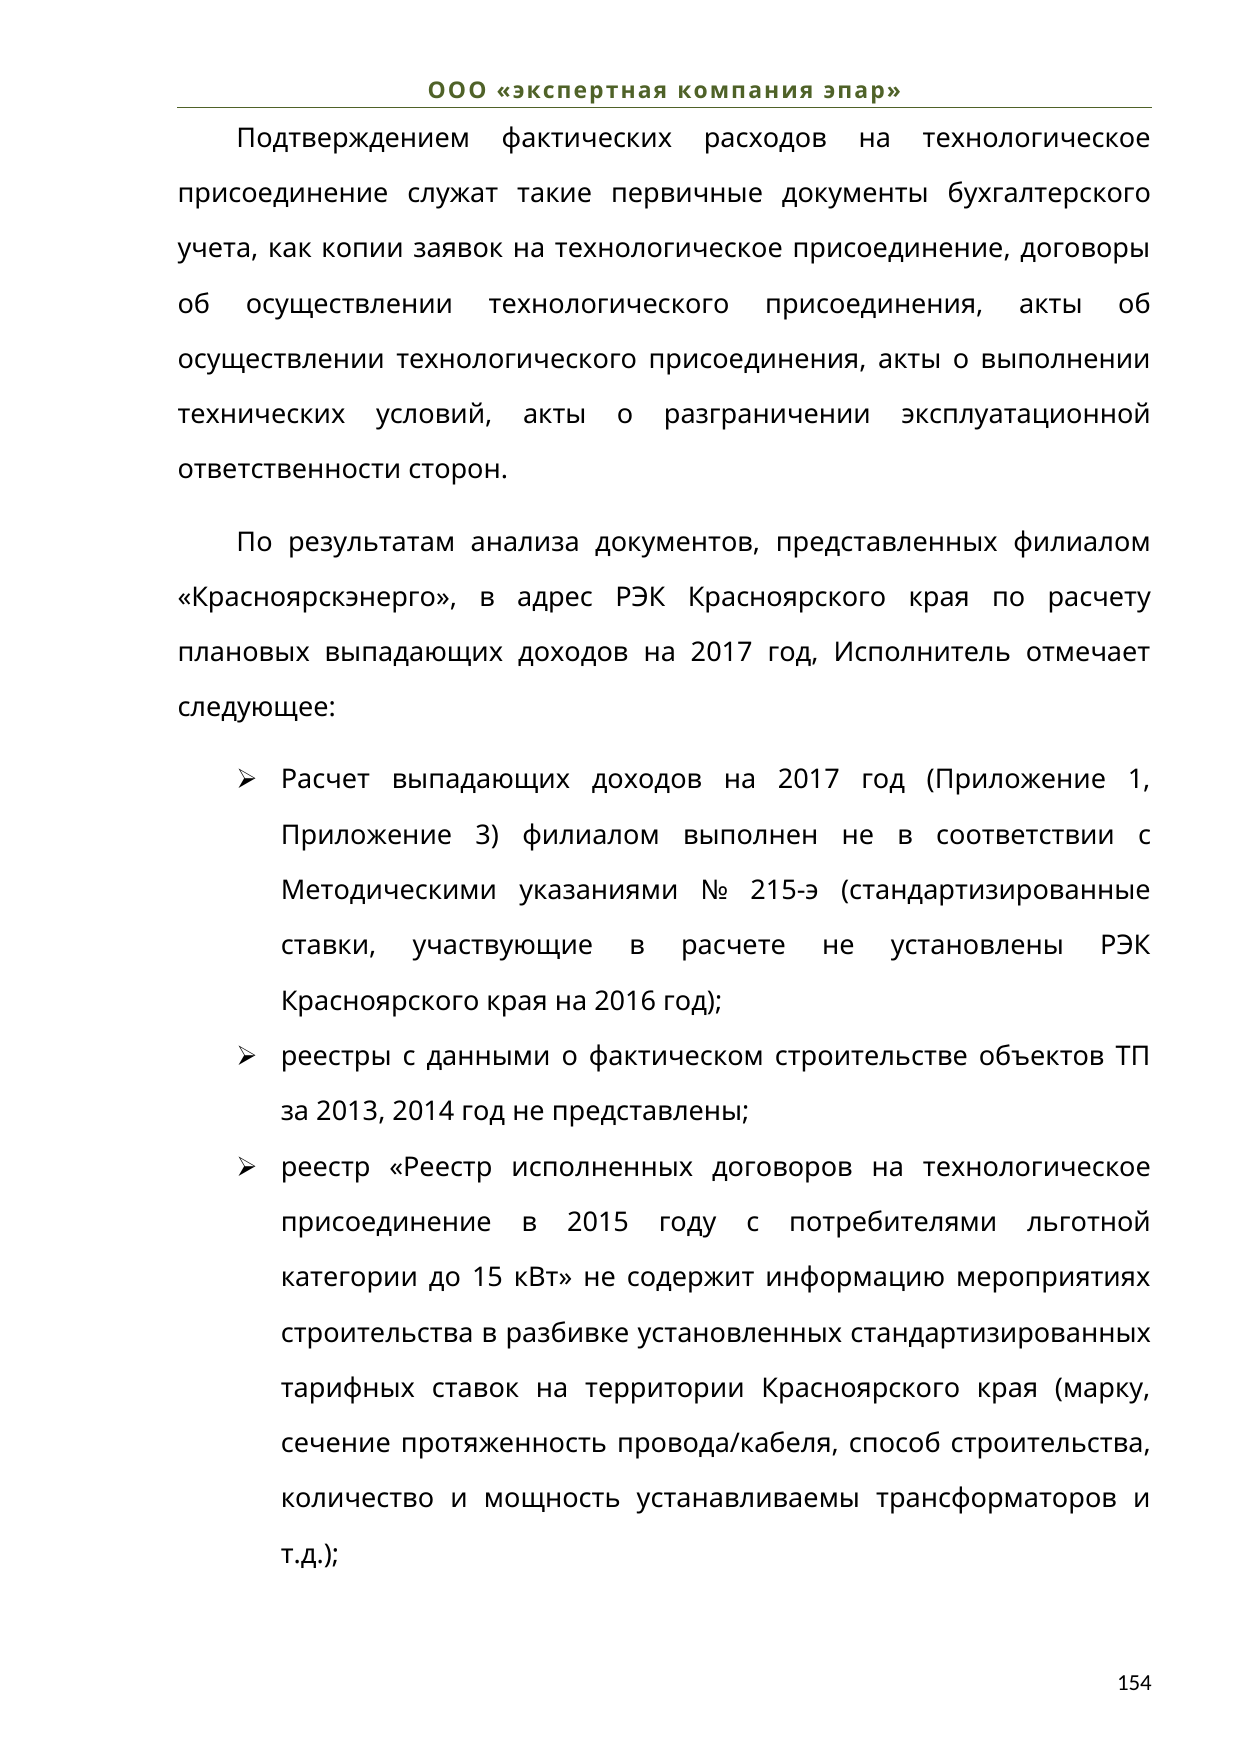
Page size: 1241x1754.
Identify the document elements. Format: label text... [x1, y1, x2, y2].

list реестры с данными о фактическом строительстве объектов ТП за 2013, 2014 год не представлены; [236, 1036, 1152, 1129]
text По результатам анализа документов, представленных филиалом «Красноярскэнерго», в адрес РЭК Красноярского края по расчету плановых выпадающих доходов на 2017 год, Исполнитель отмечает следующее: [177, 522, 1152, 725]
list Расчет выпадающих доходов на 2017 год (Приложение 1, Приложение 3) филиалом выполнен не в соответствии с Методическими указаниями № 215-э (стандартизированные ставки, участвующие в расчете не установлены РЭК Красноярского края на 2016 год); [236, 760, 1152, 1018]
list реестр «Реестр исполненных договоров на технологическое присоединение в 2015 году с потребителями льготной категории до 15 кВт» не содержит информацию мероприятиях строительства в разбивке установленных стандартизированных тарифных ставок на территории Красноярского края (марку, сечение протяженность провода/кабеля, способ строительства, количество и мощность устанавливаемы трансформаторов и т.д.); [236, 1147, 1152, 1571]
text Подтверждением фактических расходов на технологическое присоединение служат такие первичные документы бухгалтерского учета, как копии заявок на технологическое присоединение, договоры об осуществлении технологического присоединения, акты об осуществлении технологического присоединения, акты о выполнении технических условий, акты о разграничении эксплуатационной ответственности сторон. [177, 118, 1152, 487]
